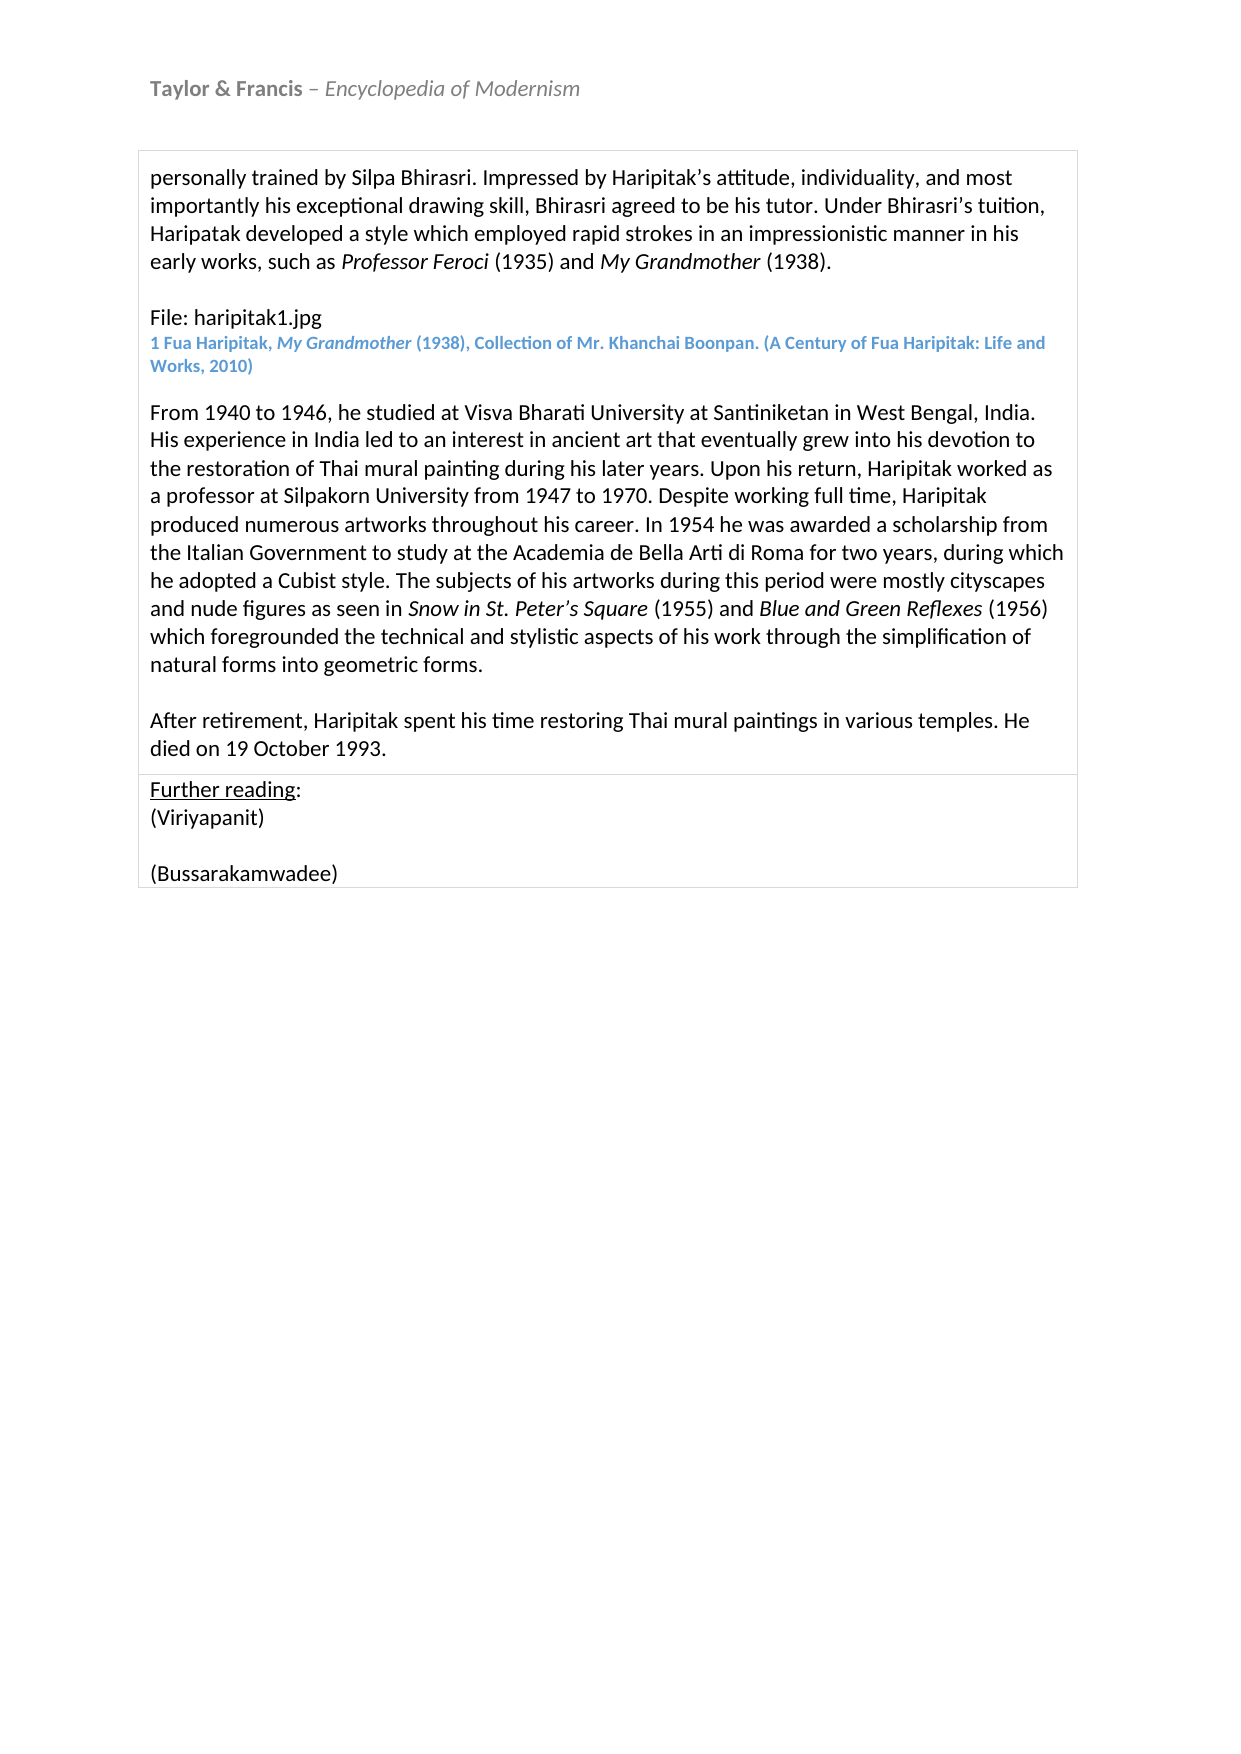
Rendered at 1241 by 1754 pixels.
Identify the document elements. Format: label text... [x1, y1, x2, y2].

table_cell Further reading: [139, 775, 1077, 887]
